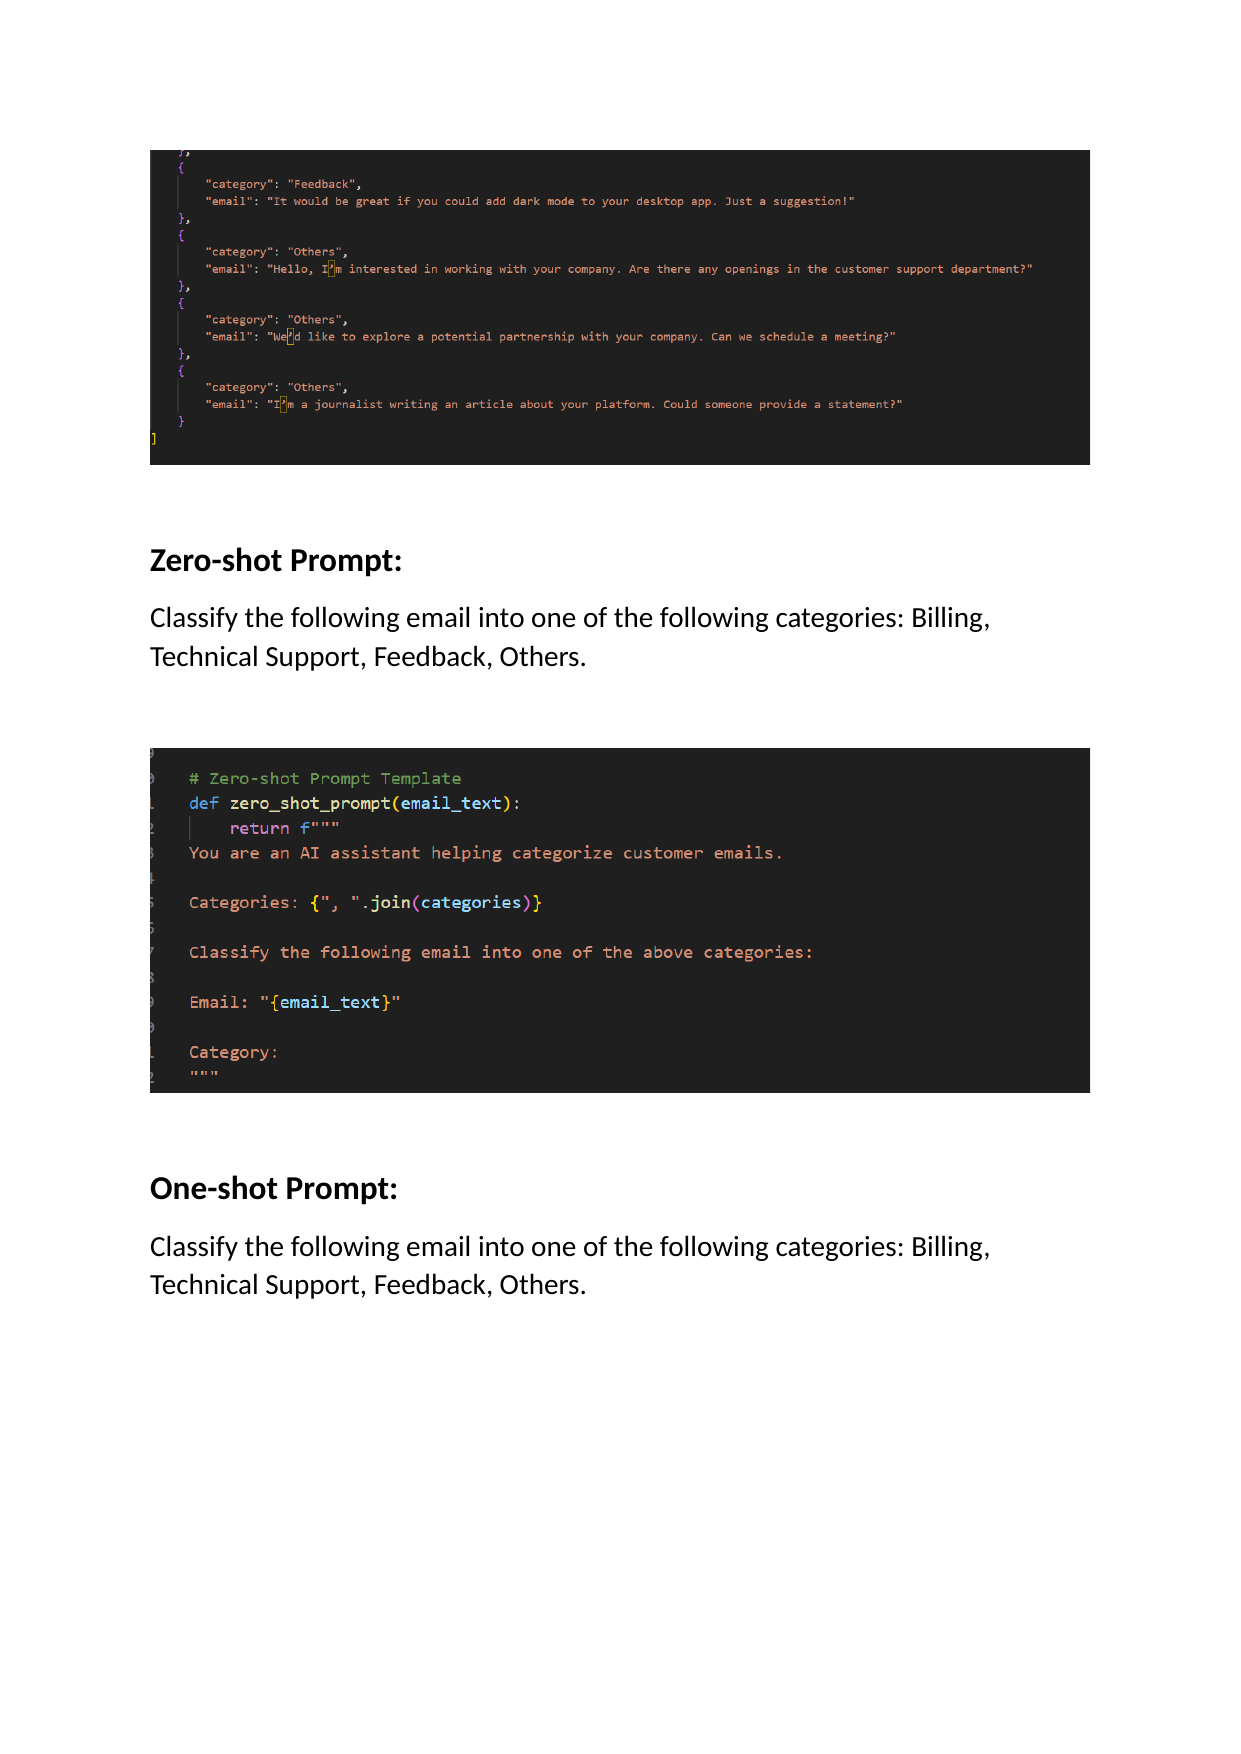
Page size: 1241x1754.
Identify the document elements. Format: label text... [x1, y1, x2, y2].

text Classify the following email into one of the following categories: Billing, Technical Support, Feedback, Others. [150, 1228, 1090, 1302]
text Zero-shot Prompt: [150, 539, 1090, 580]
picture [150, 150, 1091, 465]
picture [150, 748, 1091, 1093]
text One-shot Prompt: [150, 1167, 1090, 1208]
text Classify the following email into one of the following categories: Billing, Technical Support, Feedback, Others. [150, 599, 1090, 674]
